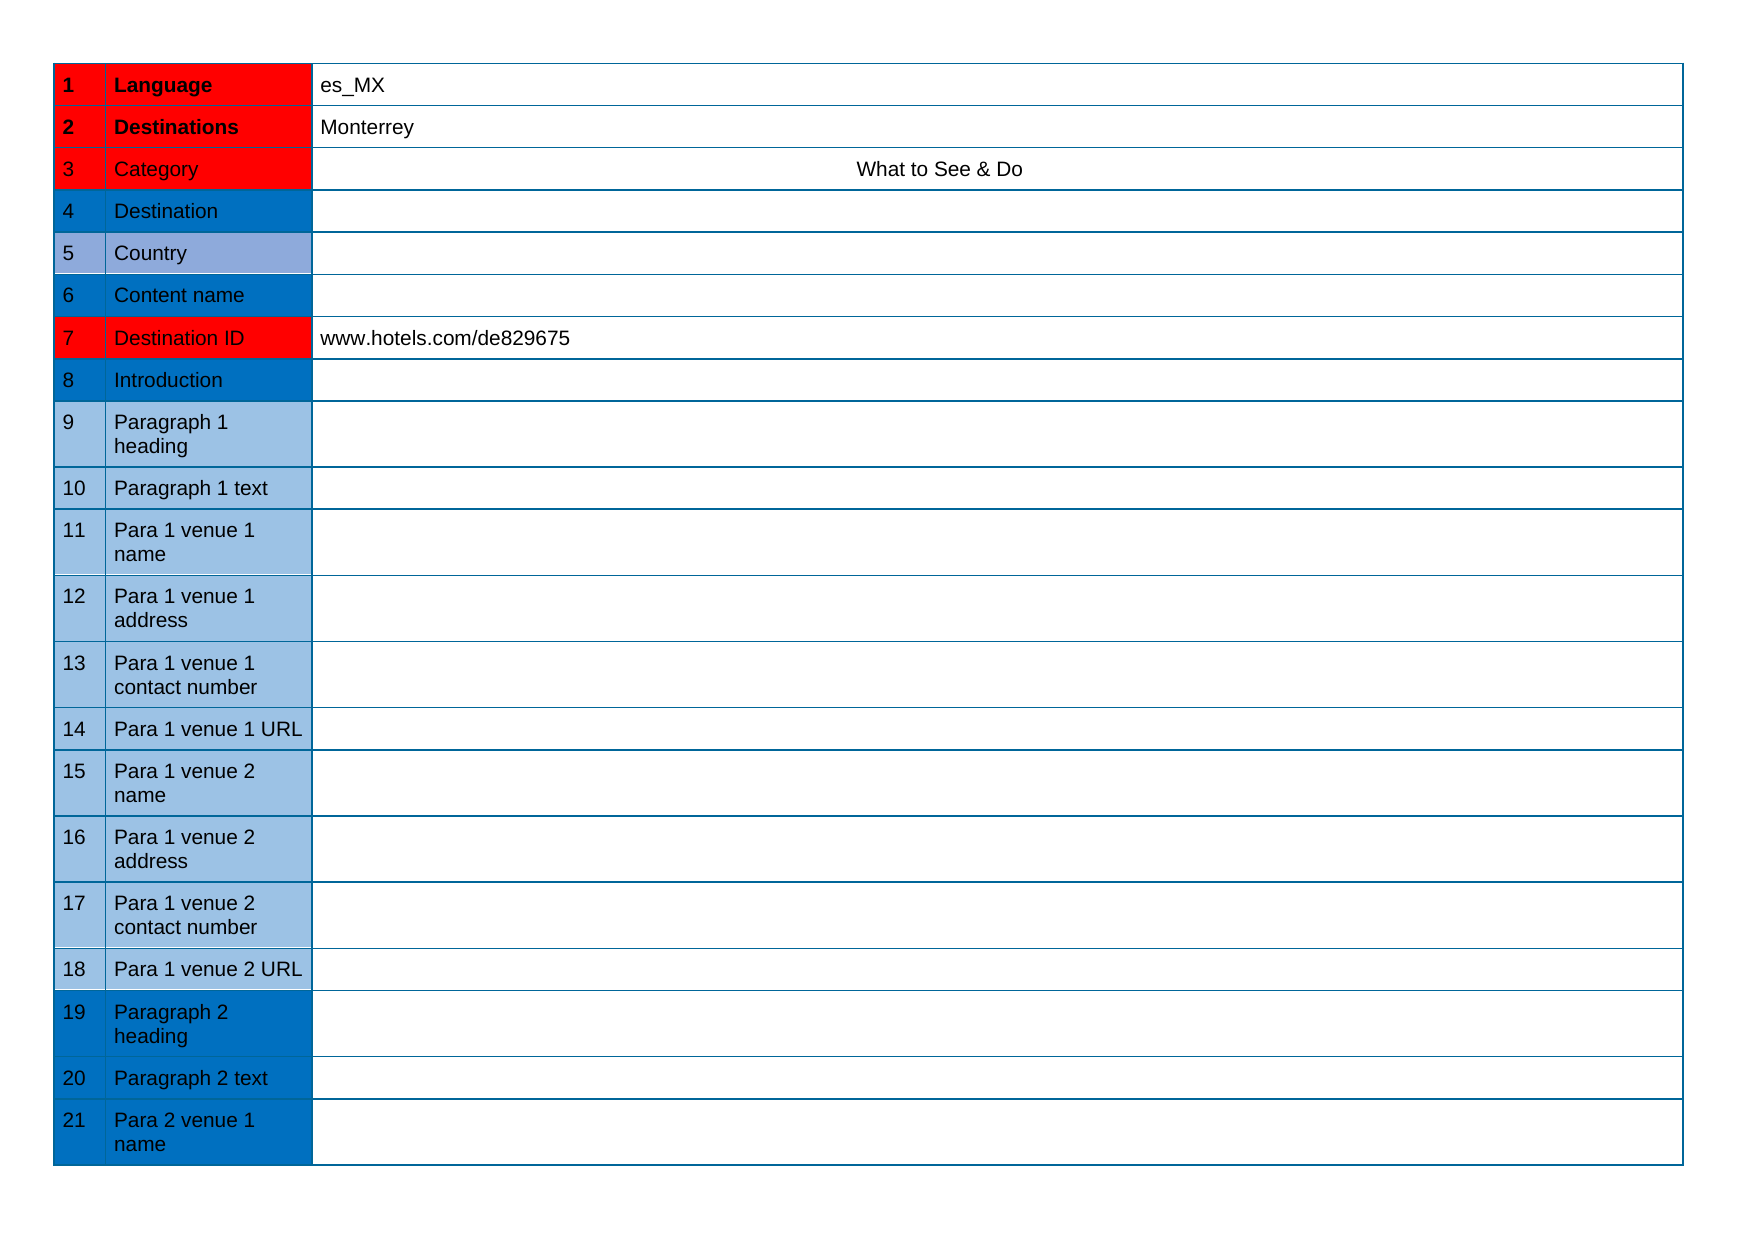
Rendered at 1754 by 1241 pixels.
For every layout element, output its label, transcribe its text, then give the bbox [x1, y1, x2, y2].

table_cell [313, 360, 1682, 400]
table_cell Para 1 venue 1 address [106, 576, 311, 641]
table_cell Destination [106, 191, 311, 231]
table_cell Paragraph 2 text [106, 1057, 311, 1098]
table_cell 19 [55, 991, 105, 1056]
table_cell Para 1 venue 1 name [106, 510, 311, 574]
table_cell 17 [55, 883, 105, 947]
table_cell 21 [55, 1100, 105, 1164]
table_cell 5 [55, 233, 105, 273]
table_cell Para 1 venue 2 name [106, 751, 311, 815]
table_cell [313, 708, 1682, 749]
table_cell [313, 402, 1682, 466]
table_cell 10 [55, 468, 105, 508]
table_cell [313, 949, 1682, 989]
table_cell 2 [55, 106, 105, 147]
table_cell [313, 1057, 1682, 1098]
table_cell 12 [55, 576, 105, 641]
table_cell Paragraph 1 text [106, 468, 311, 508]
table_cell [313, 468, 1682, 508]
table_cell Para 1 venue 2 URL [106, 949, 311, 989]
table_cell 18 [55, 949, 105, 989]
table_cell 9 [55, 402, 105, 466]
table_cell [313, 642, 1682, 707]
table_cell 14 [55, 708, 105, 749]
table_header 1 [55, 64, 105, 105]
table_cell 15 [55, 751, 105, 815]
table_cell Destination ID [106, 317, 311, 358]
table_cell [313, 751, 1682, 815]
table_cell 16 [55, 817, 105, 881]
table_cell [313, 1100, 1682, 1164]
table_cell Para 1 venue 2 address [106, 817, 311, 881]
table_cell 6 [55, 275, 105, 316]
table_cell Para 2 venue 1 name [106, 1100, 311, 1164]
table_cell Para 1 venue 1 contact number [106, 642, 311, 707]
table_cell [313, 191, 1682, 231]
table_cell [313, 510, 1682, 574]
table_cell Paragraph 1 heading [106, 402, 311, 466]
table_cell [313, 883, 1682, 947]
table_cell 13 [55, 642, 105, 707]
table_cell Para 1 venue 1 URL [106, 708, 311, 749]
table_cell Para 1 venue 2 contact number [106, 883, 311, 947]
table_cell 8 [55, 360, 105, 400]
table_cell www.hotels.com/de829675 [313, 317, 1682, 358]
table_cell [313, 233, 1682, 273]
table_cell Paragraph 2 heading [106, 991, 311, 1056]
table_cell 3 [55, 148, 105, 189]
table_cell 4 [55, 191, 105, 231]
table_header es_MX [313, 64, 1682, 105]
table_header Language [106, 64, 311, 105]
table_cell Category [106, 148, 311, 189]
table_cell [313, 991, 1682, 1056]
table_cell [313, 576, 1682, 641]
table_cell Content name [106, 275, 311, 316]
table_cell Monterrey [313, 106, 1682, 147]
table_cell Introduction [106, 360, 311, 400]
table_cell Destinations [106, 106, 311, 147]
table_cell 7 [55, 317, 105, 358]
table_cell What to See & Do [313, 148, 1682, 189]
table_cell 11 [55, 510, 105, 574]
table_cell 20 [55, 1057, 105, 1098]
table_cell [313, 817, 1682, 881]
table_cell [313, 275, 1682, 316]
table_cell Country [106, 233, 311, 273]
